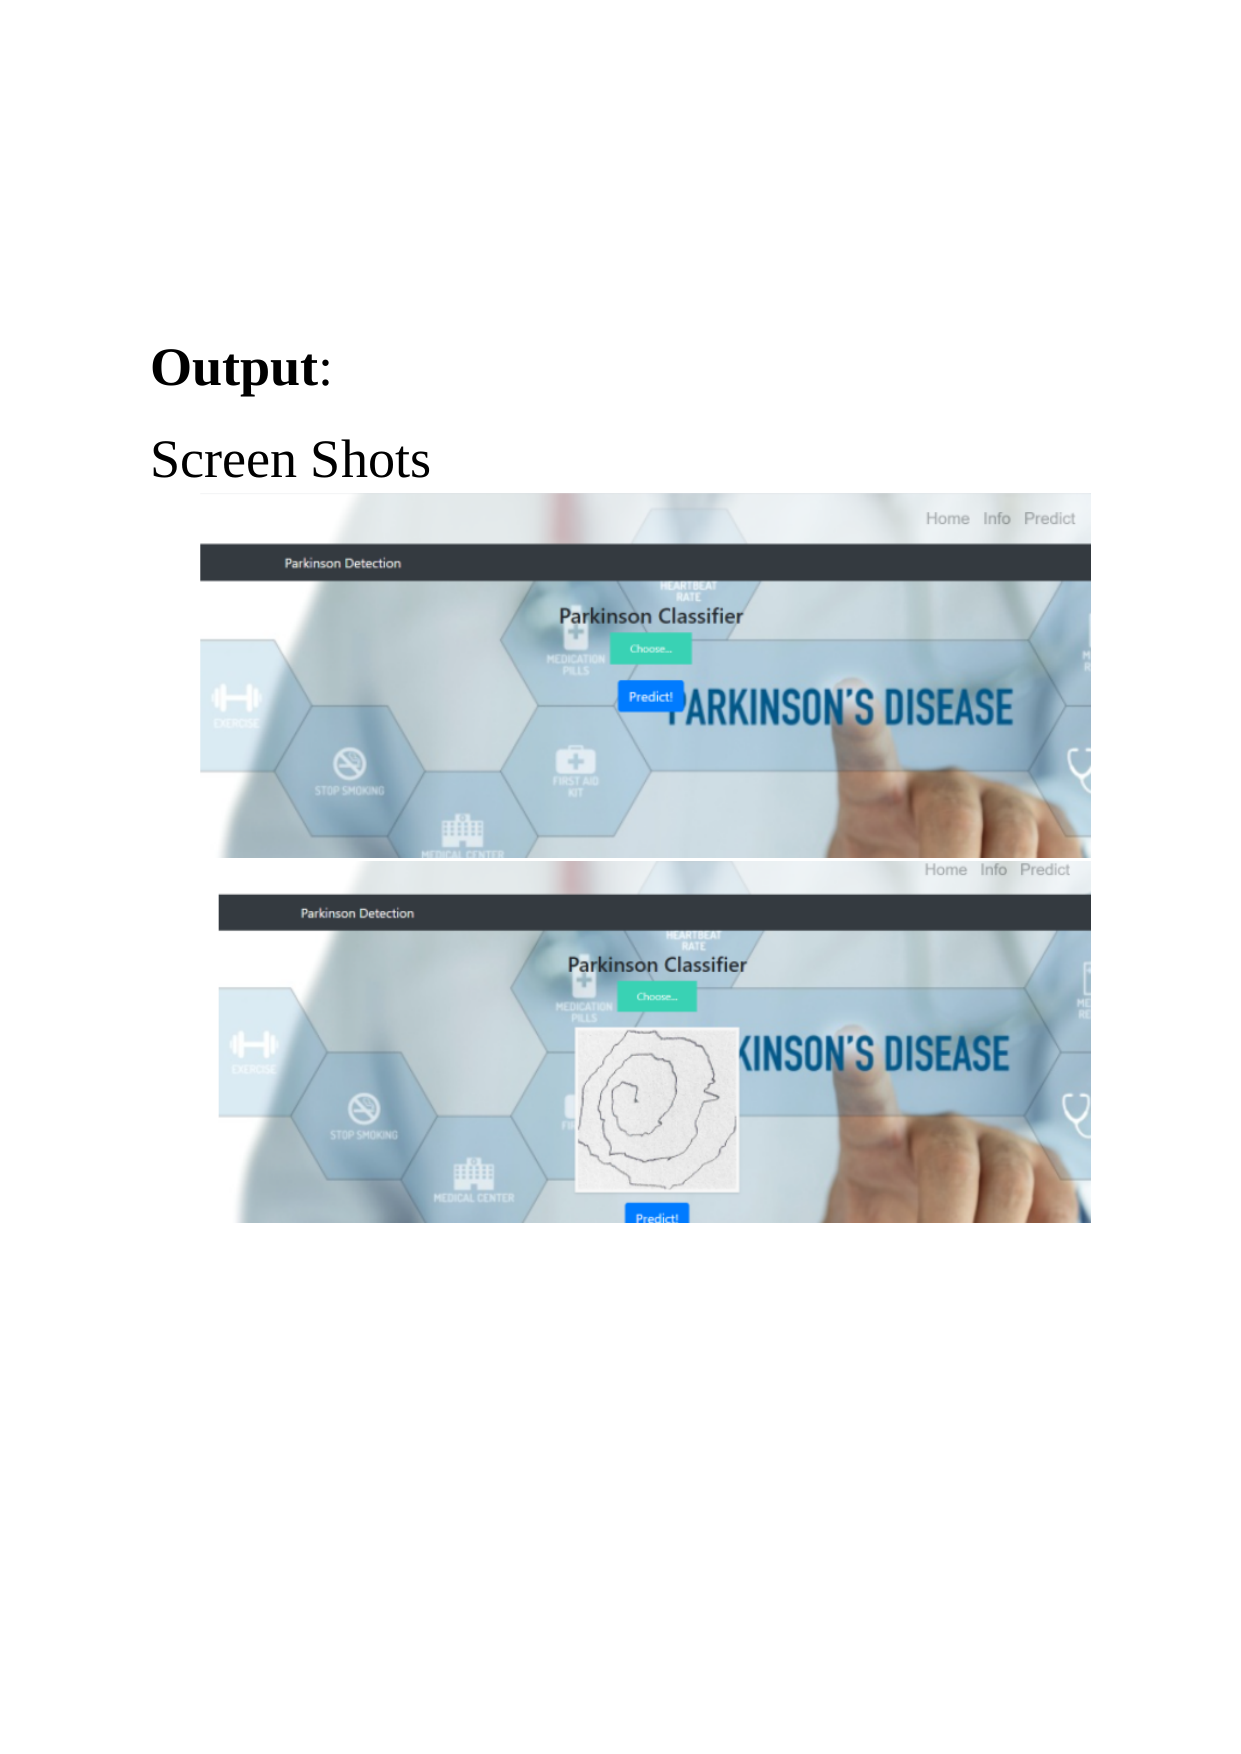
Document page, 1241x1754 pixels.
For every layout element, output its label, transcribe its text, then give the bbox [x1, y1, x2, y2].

picture [150, 861, 1091, 1223]
text Output: [150, 335, 1090, 397]
picture [150, 493, 1091, 858]
text Screen Shots [150, 427, 1090, 493]
